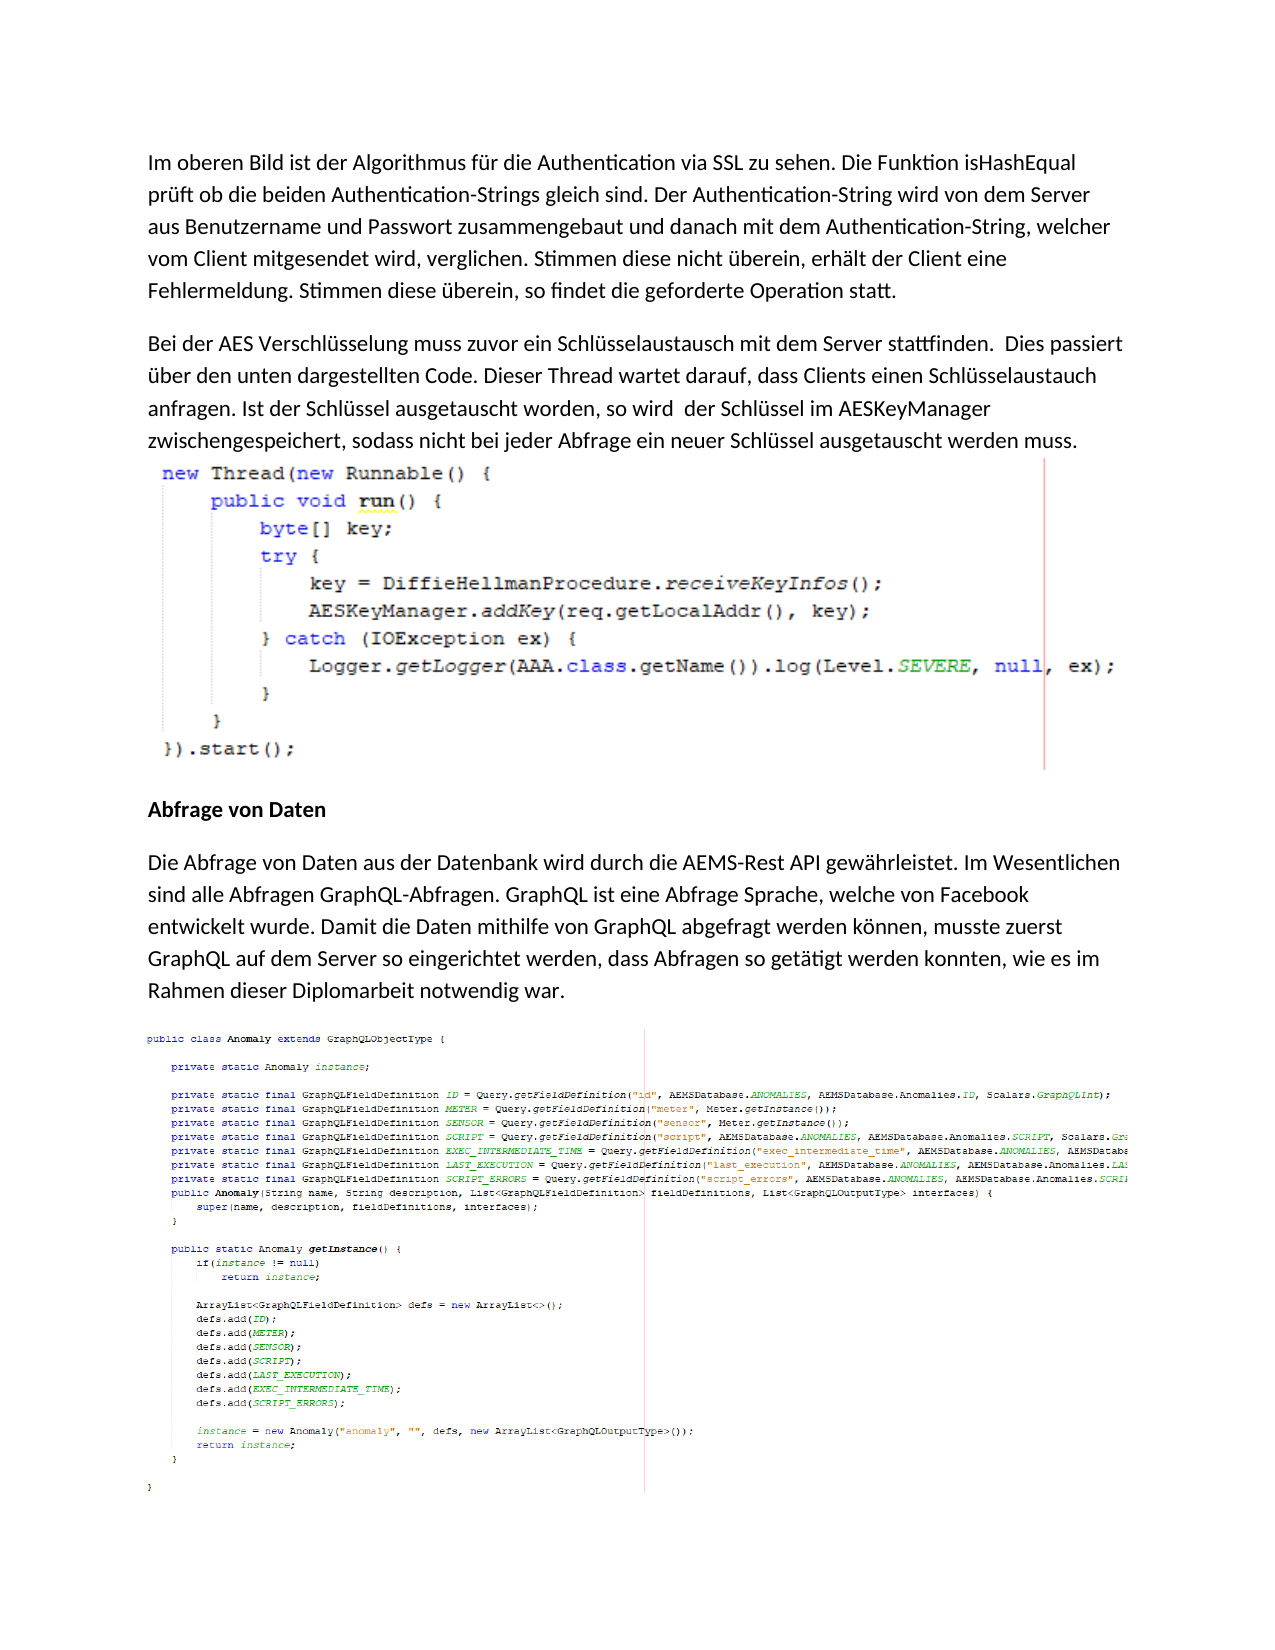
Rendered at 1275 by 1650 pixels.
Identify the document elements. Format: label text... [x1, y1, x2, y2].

picture [147, 458, 1128, 770]
text Die Abfrage von Daten aus der Datenbank wird durch die AEMS-Rest API gewährleistet. Im Wesentlichen sind alle Abfragen GraphQL-Abfragen. GraphQL ist eine Abfrage Sprache, welche von Facebook entwickelt wurde. Damit die Daten mithilfe von GraphQL abgefragt werden können, musste zuerst GraphQL auf dem Server so eingerichtet werden, dass Abfragen so getätigt werden konnten, wie es im Rahmen dieser Diplomarbeit notwendig war. [148, 848, 1127, 1005]
text Abfrage von Daten [148, 795, 1127, 823]
picture [147, 1029, 1128, 1493]
text Im oberen Bild ist der Algorithmus für die Authentication via SSL zu sehen. Die Funktion isHashEqual prüft ob die beiden Authentication-Strings gleich sind. Der Authentication-String wird von dem Server aus Benutzername und Passwort zusammengebaut und danach mit dem Authentication-String, welcher vom Client mitgesendet wird, verglichen. Stimmen diese nicht überein, erhält der Client eine Fehlermeldung. Stimmen diese überein, so findet die geforderte Operation statt. [148, 148, 1127, 304]
text Bei der AES Verschlüsselung muss zuvor ein Schlüsselaustausch mit dem Server stattfinden. Dies passiert über den unten dargestellten Code. Dieser Thread wartet darauf, dass Clients einen Schlüsselaustauch anfragen. Ist der Schlüssel ausgetauscht worden, so wird der Schlüssel im AESKeyManager zwischengespeichert, sodass nicht bei jeder Abfrage ein neuer Schlüssel ausgetauscht werden muss. [148, 329, 1127, 458]
